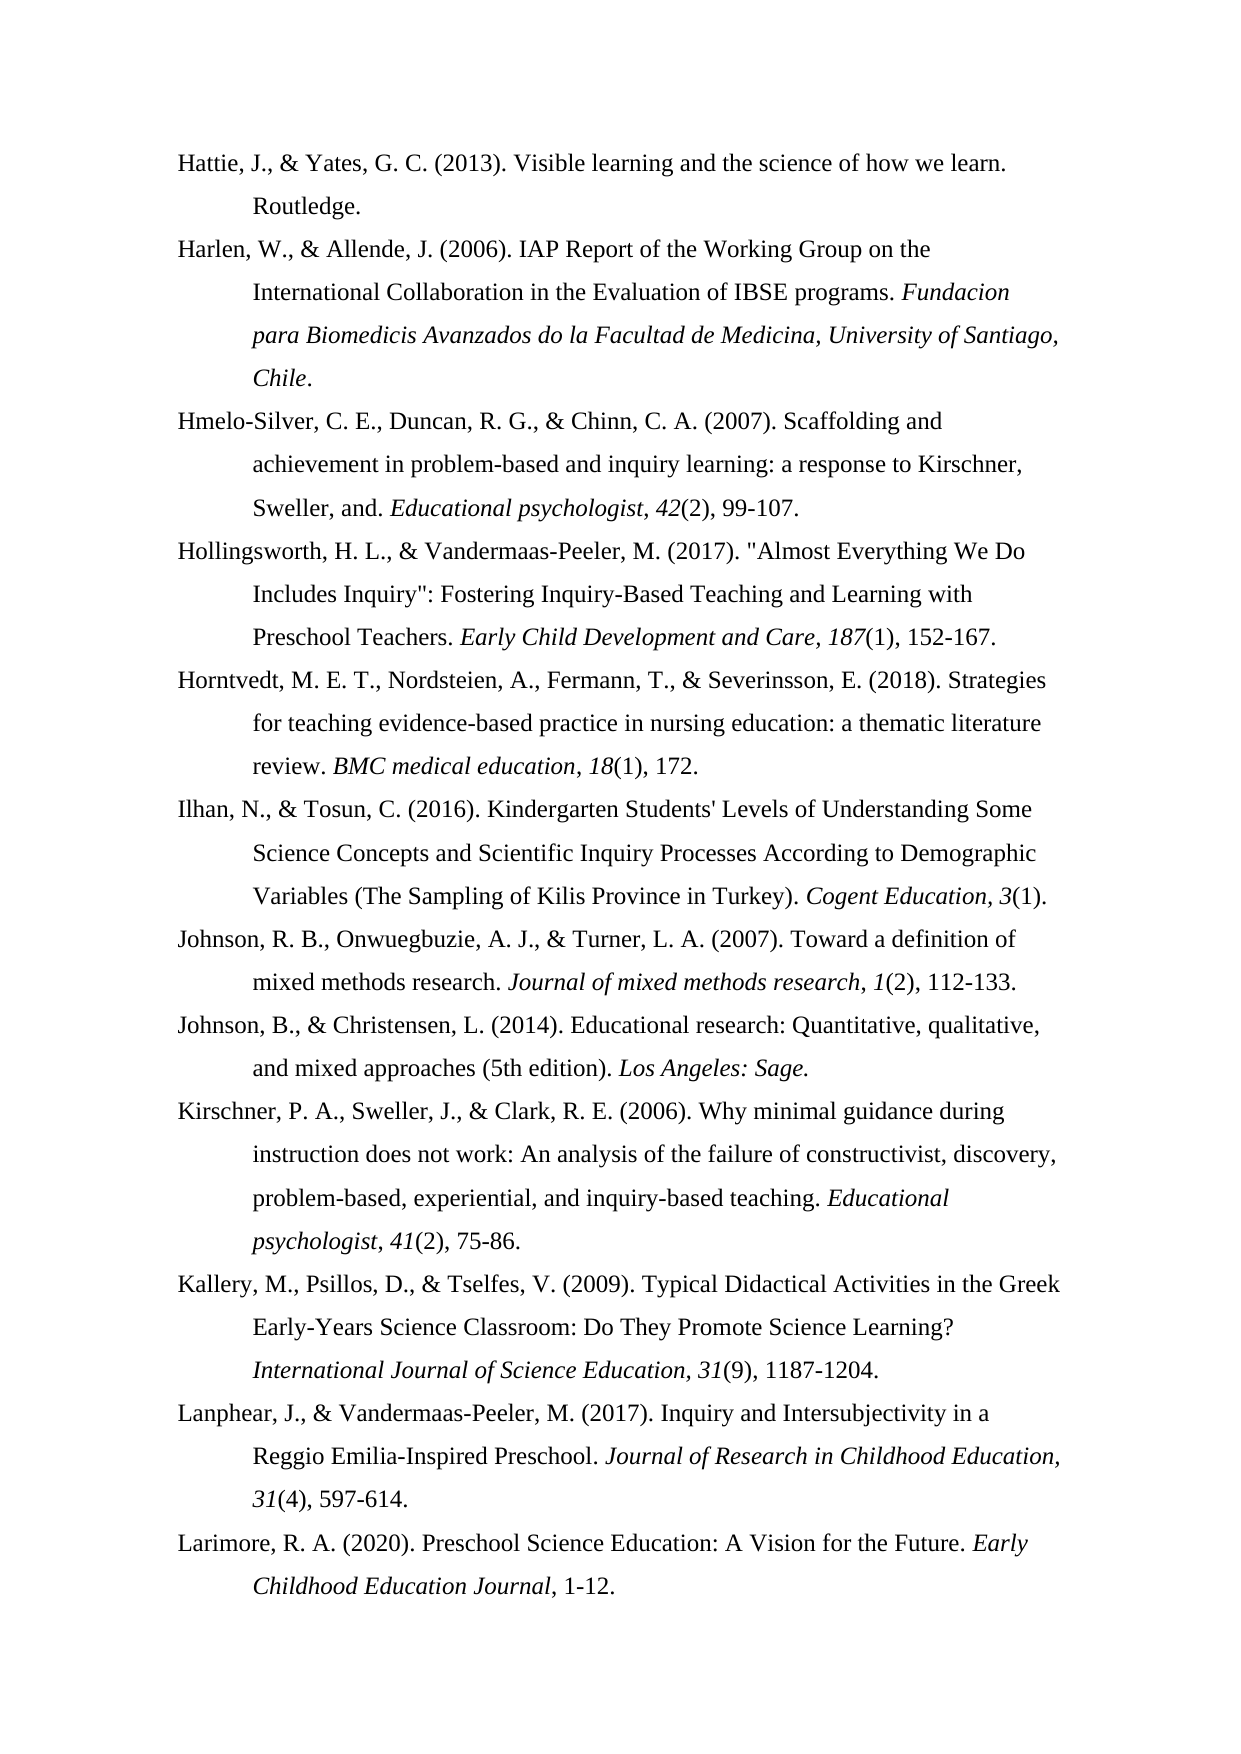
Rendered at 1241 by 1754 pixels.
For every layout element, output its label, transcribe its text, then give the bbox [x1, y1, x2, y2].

text Ilhan, N., & Tosun, C. (2016). Kindergarten Students' Levels of Understanding Some Science Concepts and Scientific Inquiry Processes According to Demographic Variables (The Sampling of Kilis Province in Turkey). Cogent Education, 3(1). [177, 794, 1063, 909]
text Lanphear, J., & Vandermaas-Peeler, M. (2017). Inquiry and Intersubjectivity in a Reggio Emilia-Inspired Preschool. Journal of Research in Childhood Education, 31(4), 597-614. [177, 1398, 1063, 1513]
text Harlen, W., & Allende, J. (2006). IAP Report of the Working Group on the International Collaboration in the Evaluation of IBSE programs. Fundacion para Biomedicis Avanzados do la Facultad de Medicina, University of Santiago, Chile. [177, 234, 1063, 392]
text Johnson, R. B., Onwuegbuzie, A. J., & Turner, L. A. (2007). Toward a definition of mixed methods research. Journal of mixed methods research, 1(2), 112-133. [177, 924, 1063, 996]
text Hmelo-Silver, C. E., Duncan, R. G., & Chinn, C. A. (2007). Scaffolding and achievement in problem-based and inquiry learning: a response to Kirschner, Sweller, and. Educational psychologist, 42(2), 99-107. [177, 406, 1063, 521]
text Larimore, R. A. (2020). Preschool Science Education: A Vision for the Future. Early Childhood Education Journal, 1-12. [177, 1528, 1063, 1599]
text Horntvedt, M. E. T., Nordsteien, A., Fermann, T., & Severinsson, E. (2018). Strategies for teaching evidence-based practice in nursing education: a thematic literature review. BMC medical education, 18(1), 172. [177, 665, 1063, 780]
text Johnson, B., & Christensen, L. (2014). Educational research: Quantitative, qualitative, and mixed approaches (5th edition). Los Angeles: Sage. [177, 1010, 1063, 1082]
text Hollingsworth, H. L., & Vandermaas-Peeler, M. (2017). "Almost Everything We Do Includes Inquiry": Fostering Inquiry-Based Teaching and Learning with Preschool Teachers. Early Child Development and Care, 187(1), 152-167. [177, 536, 1063, 651]
text Kirschner, P. A., Sweller, J., & Clark, R. E. (2006). Why minimal guidance during instruction does not work: An analysis of the failure of constructivist, discovery, problem-based, experiential, and inquiry-based teaching. Educational psychologist, 41(2), 75-86. [177, 1096, 1063, 1254]
text Hattie, J., & Yates, G. C. (2013). Visible learning and the science of how we learn. Routledge. [177, 148, 1063, 219]
text Kallery, M., Psillos, D., & Tselfes, V. (2009). Typical Didactical Activities in the Greek Early-Years Science Classroom: Do They Promote Science Learning? International Journal of Science Education, 31(9), 1187-1204. [177, 1269, 1063, 1384]
